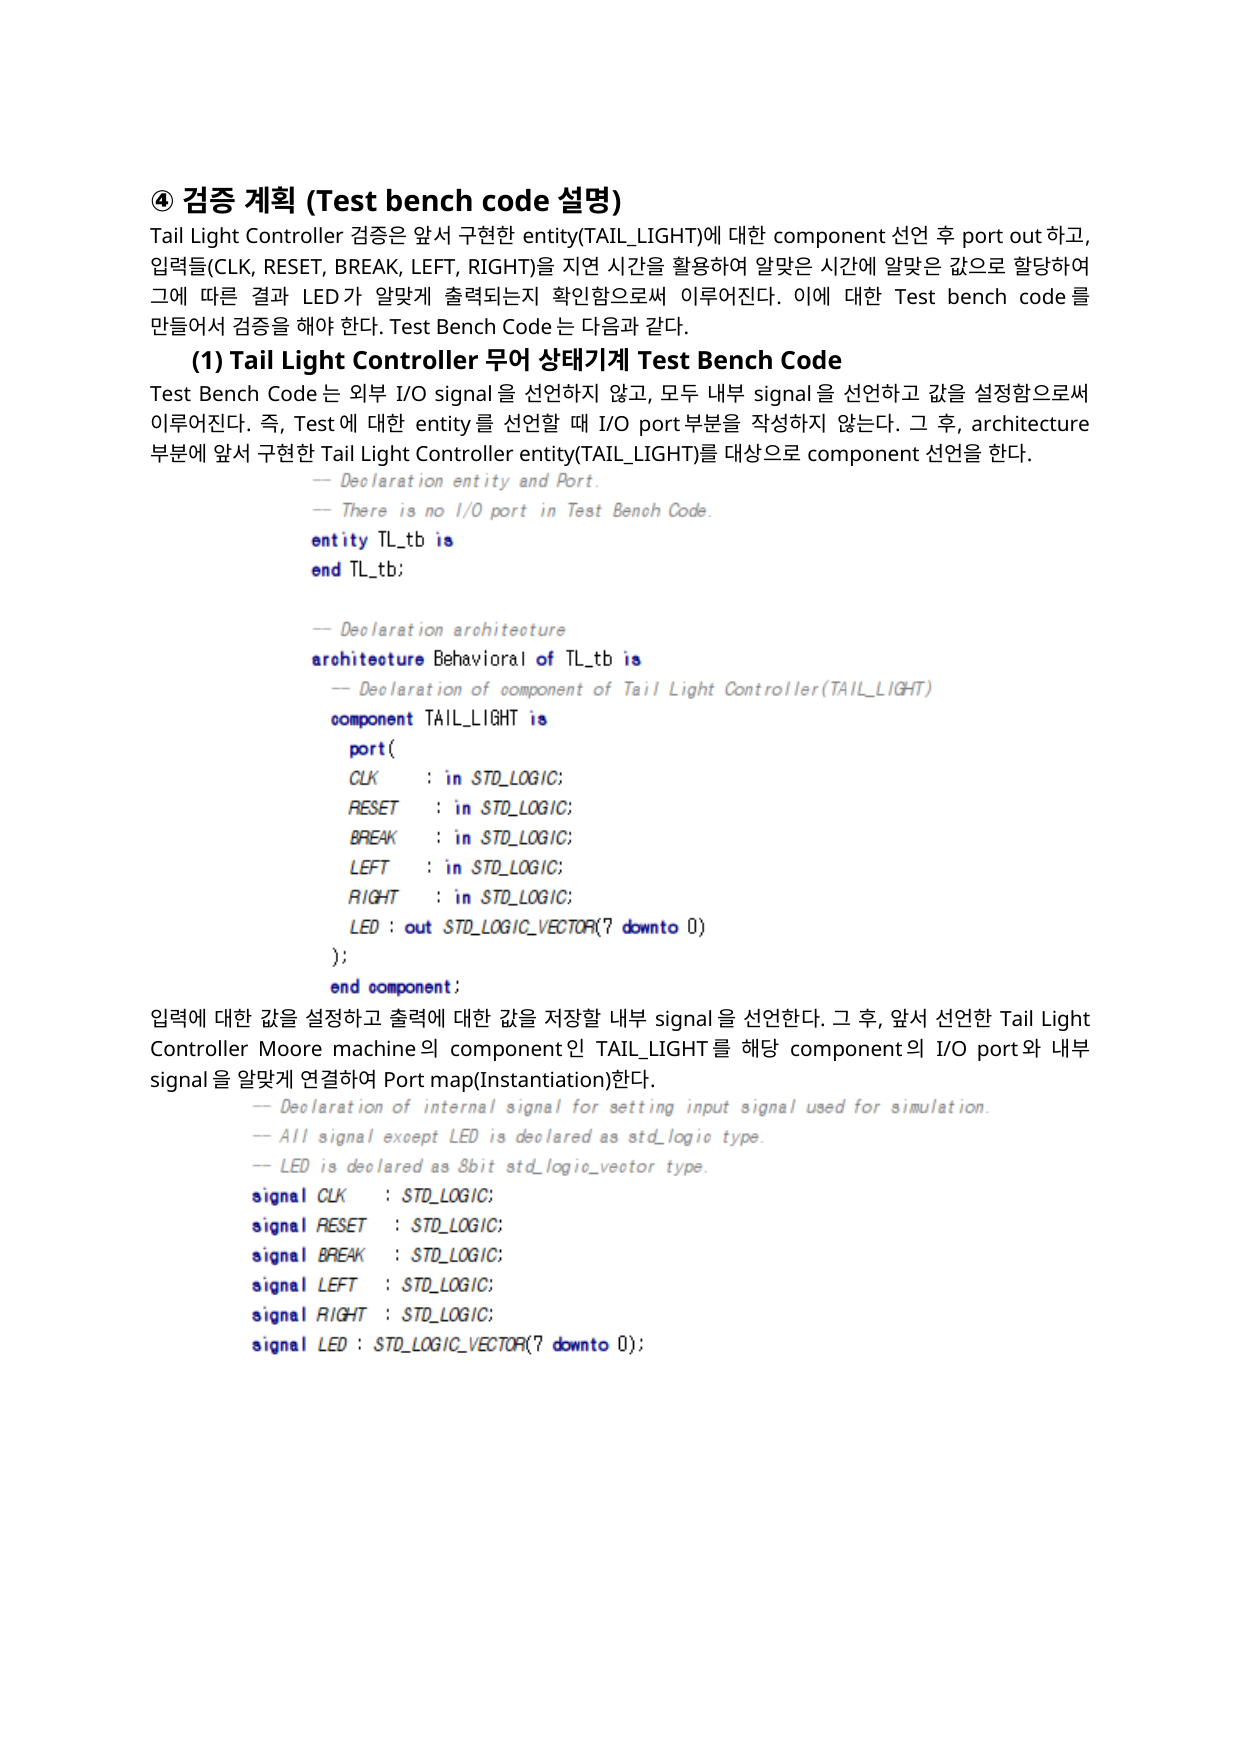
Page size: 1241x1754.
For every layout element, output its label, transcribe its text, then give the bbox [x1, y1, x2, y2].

picture [302, 468, 939, 1003]
list 검증 계획 (Test bench code 설명) [150, 177, 1090, 219]
text Test Bench Code는 외부 I/O signal을 선언하지 않고, 모두 내부 signal을 선언하고 값을 설정함으로써 이루어진다. 즉, Test에 대한 entity를 선언할 때 I/O port부분을 작성하지 않는다. 그 후, architecture부분에 앞서 구현한 Tail Light Controller entity(TAIL_LIGHT)를 대상으로 component 선언을 한다. [150, 377, 1090, 468]
picture [245, 1093, 995, 1364]
list Tail Light Controller 무어 상태기계 Test Bench Code [192, 341, 1090, 377]
text Tail Light Controller 검증은 앞서 구현한 entity(TAIL_LIGHT)에 대한 component 선언 후 port out하고, 입력들(CLK, RESET, BREAK, LEFT, RIGHT)을 지연 시간을 활용하여 알맞은 시간에 알맞은 값으로 할당하여 그에 따른 결과 LED가 알맞게 출력되는지 확인함으로써 이루어진다. 이에 대한 Test bench code를 만들어서 검증을 해야 한다. Test Bench Code는 다음과 같다. [150, 219, 1090, 341]
text 입력에 대한 값을 설정하고 출력에 대한 값을 저장할 내부 signal을 선언한다. 그 후, 앞서 선언한 Tail Light Controller Moore machine의 component인 TAIL_LIGHT를 해당 component의 I/O port와 내부 signal을 알맞게 연결하여 Port map(Instantiation)한다. [150, 1002, 1090, 1093]
